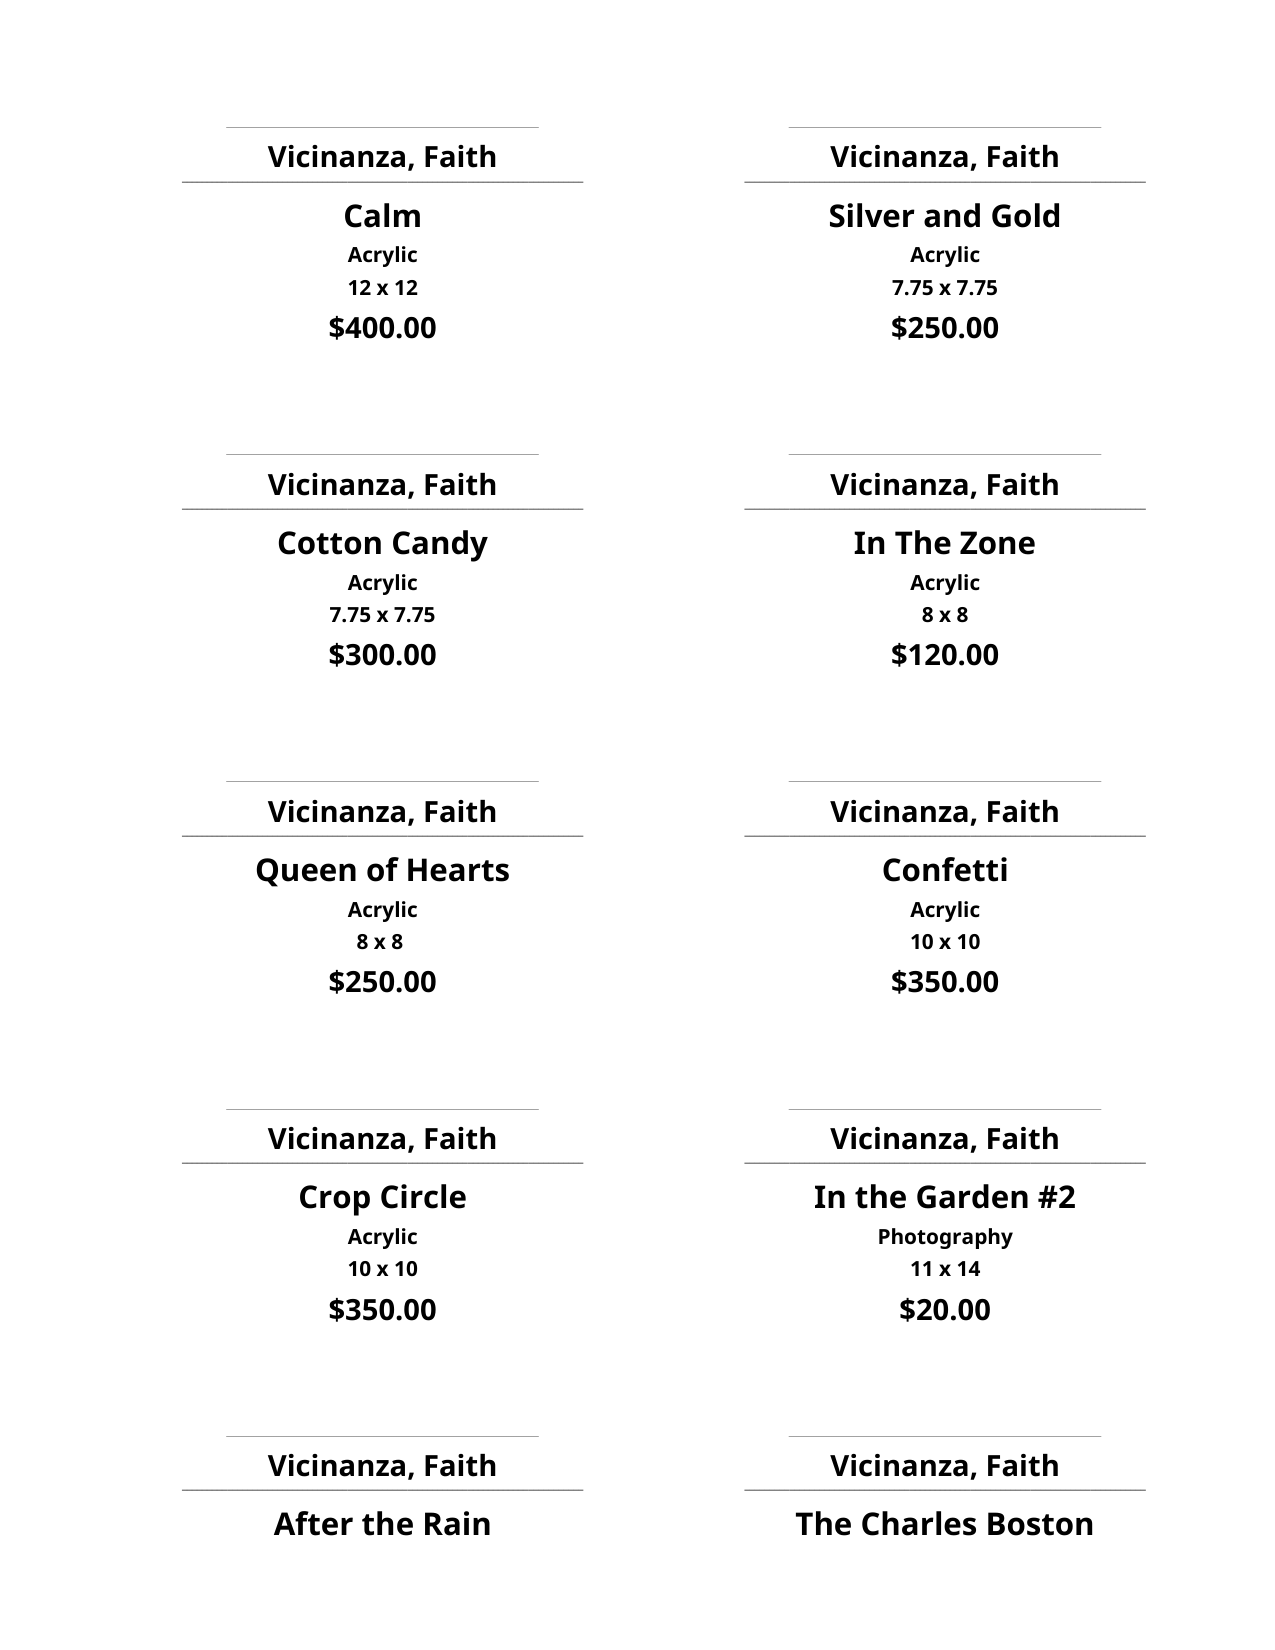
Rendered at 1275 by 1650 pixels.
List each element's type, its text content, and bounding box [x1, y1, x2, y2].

table_header ───────────────────────────────────────────────────────────────────────────────────────────────────────────────────────────── Vicinanza, Faith ──────────────────────────────────────────────────────────────────────────────── Queen of Hearts Acrylic 8 x 8 $250.00 [101, 729, 664, 1056]
table_header ───────────────────────────────────────────────────────────────────────────────────────────────────────────────────────────── Vicinanza, Faith ──────────────────────────────────────────────────────────────────────────────── Cotton Candy Acrylic 7.75 x 7.75 $300.00 [101, 402, 664, 729]
table_header ───────────────────────────────────────────────────────────────────────────────────────────────────────────────────────────── Vicinanza, Faith ──────────────────────────────────────────────────────────────────────────────── Confetti Acrylic 10 x 10 $350.00 [664, 729, 1226, 1056]
table_header ───────────────────────────────────────────────────────────────────────────────────────────────────────────────────────────── Vicinanza, Faith ──────────────────────────────────────────────────────────────────────────────── Silver and Gold Acrylic 7.75 x 7.75 $250.00 [664, 75, 1226, 402]
table_header ───────────────────────────────────────────────────────────────────────────────────────────────────────────────────────────── Vicinanza, Faith ──────────────────────────────────────────────────────────────────────────────── In the Garden #2 Photography 11 x 14 $20.00 [664, 1056, 1226, 1383]
table_header ───────────────────────────────────────────────────────────────────────────────────────────────────────────────────────────── Vicinanza, Faith ──────────────────────────────────────────────────────────────────────────────── In The Zone Acrylic 8 x 8 $120.00 [664, 402, 1226, 729]
table_header ───────────────────────────────────────────────────────────────────────────────────────────────────────────────────────────── Vicinanza, Faith ──────────────────────────────────────────────────────────────────────────────── Calm Acrylic 12 x 12 $400.00 [101, 75, 664, 402]
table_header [101, 1383, 664, 1545]
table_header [664, 1383, 1226, 1545]
table_header ───────────────────────────────────────────────────────────────────────────────────────────────────────────────────────────── Vicinanza, Faith ──────────────────────────────────────────────────────────────────────────────── Crop Circle Acrylic 10 x 10 $350.00 [101, 1056, 664, 1383]
